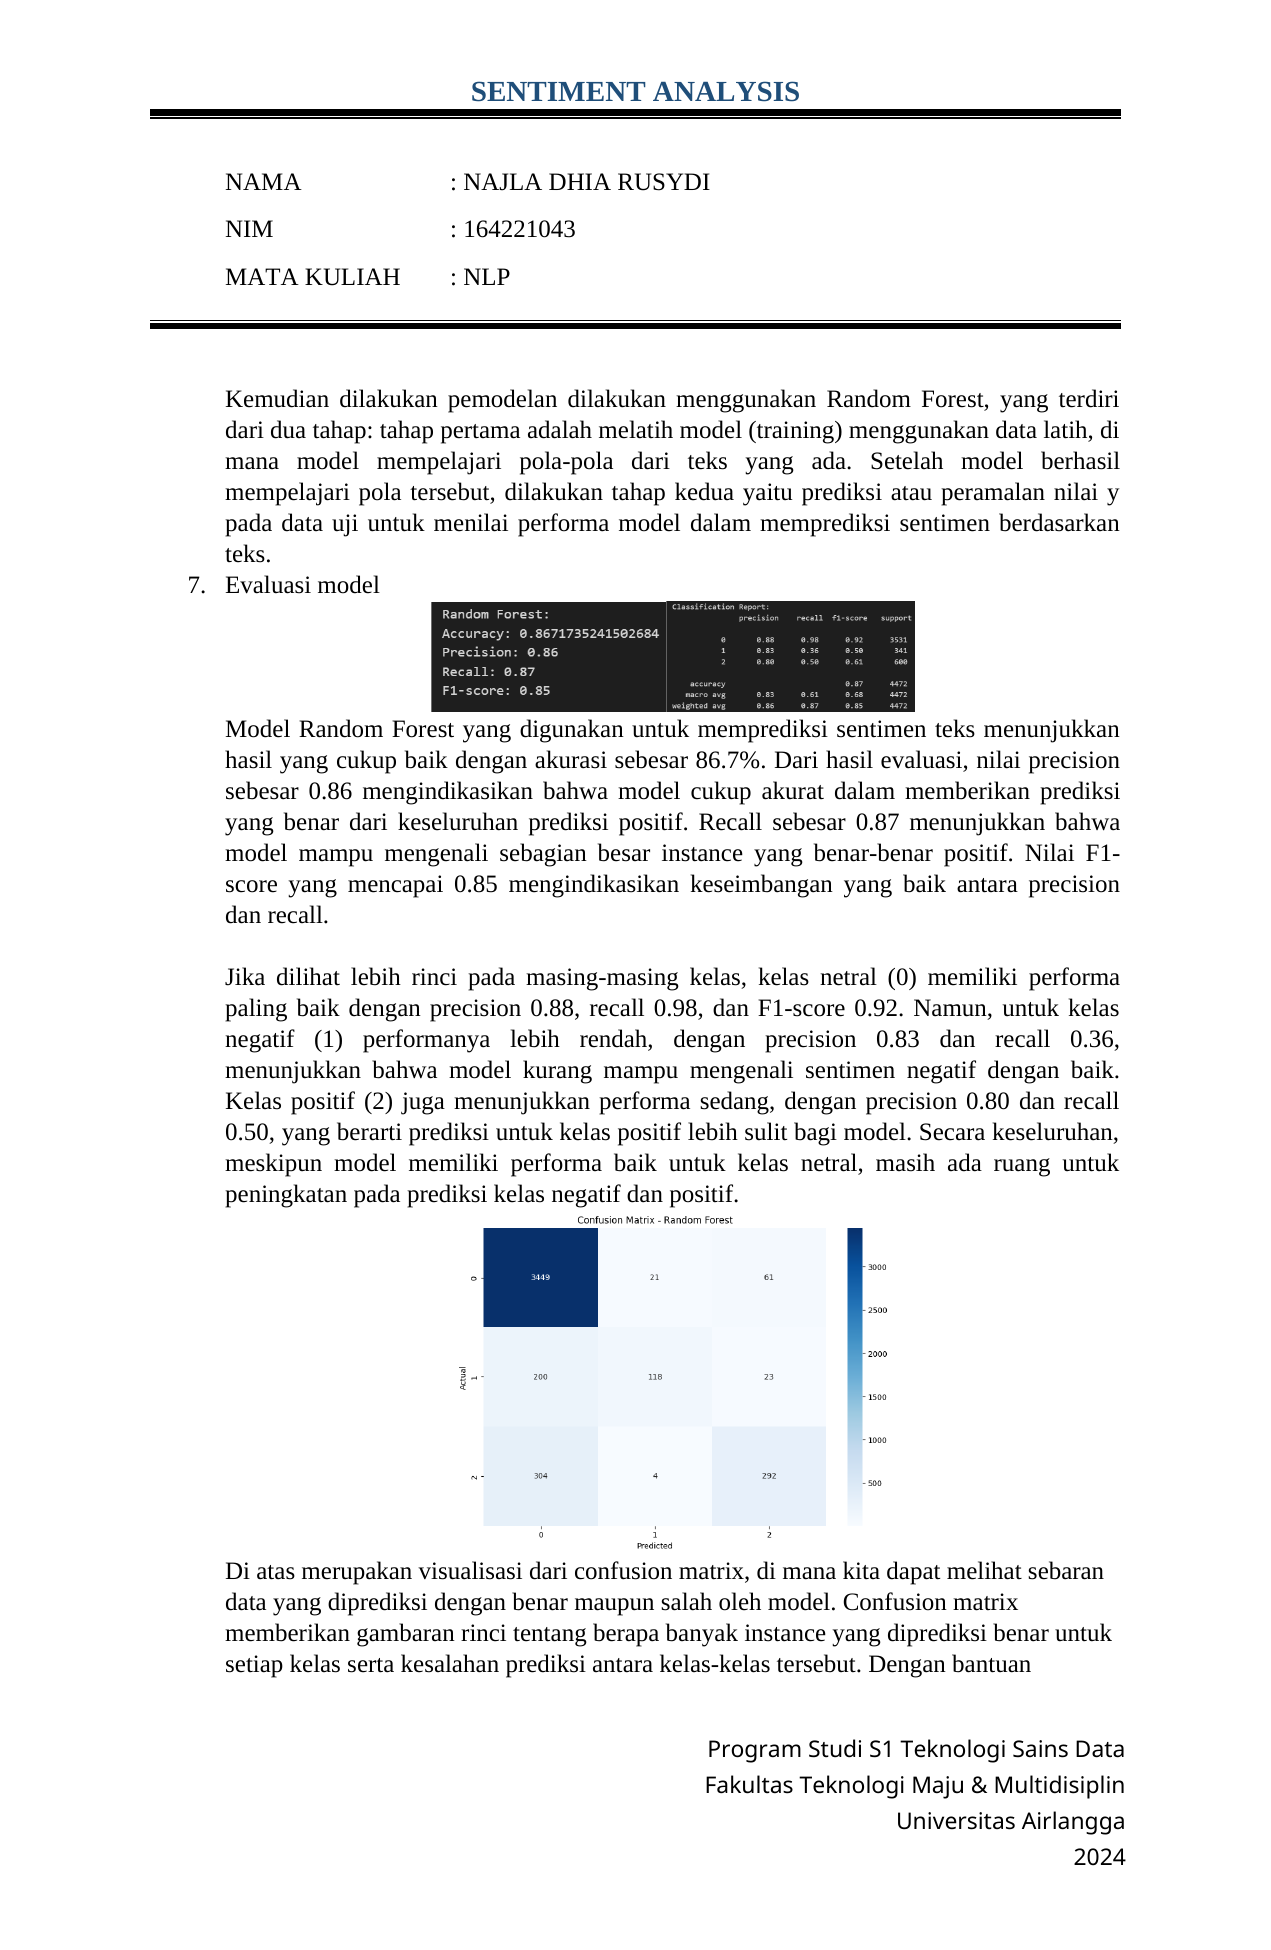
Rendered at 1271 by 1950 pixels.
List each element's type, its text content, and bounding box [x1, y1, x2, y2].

list Kemudian dilakukan pemodelan dilakukan menggunakan Random Forest, yang terdiri dari dua tahap: tahap pertama adalah melatih model (training) menggunakan data latih, di mana model mempelajari pola-pola dari teks yang ada. Setelah model berhasil mempelajari pola tersebut, dilakukan tahap kedua yaitu prediksi atau peramalan nilai y pada data uji untuk menilai performa model dalam memprediksi sentimen berdasarkan teks. [225, 384, 1121, 568]
list Model Random Forest yang digunakan untuk memprediksi sentimen teks menunjukkan hasil yang cukup baik dengan akurasi sebesar 86.7%. Dari hasil evaluasi, nilai precision sebesar 0.86 mengindikasikan bahwa model cukup akurat dalam memberikan prediksi yang benar dari keseluruhan prediksi positif. Recall sebesar 0.87 menunjukkan bahwa model mampu mengenali sebagian besar instance yang benar-benar positif. Nilai F1-score yang mencapai 0.85 mengindikasikan keseimbangan yang baik antara precision dan recall. [225, 714, 1121, 929]
list Jika dilihat lebih rinci pada masing-masing kelas, kelas netral (0) memiliki performa paling baik dengan precision 0.88, recall 0.98, dan F1-score 0.92. Namun, untuk kelas negatif (1) performanya lebih rendah, dengan precision 0.83 dan recall 0.36, menunjukkan bahwa model kurang mampu mengenali sentimen negatif dengan baik. Kelas positif (2) juga menunjukkan performa sedang, dengan precision 0.80 dan recall 0.50, yang berarti prediksi untuk kelas positif lebih sulit bagi model. Secara keseluruhan, meskipun model memiliki performa baik untuk kelas netral, masih ada ruang untuk peningkatan pada prediksi kelas negatif dan positif. [225, 962, 1121, 1208]
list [225, 1556, 1121, 1678]
list Evaluasi model [187, 571, 1121, 599]
picture [454, 1210, 892, 1555]
picture [431, 601, 915, 712]
